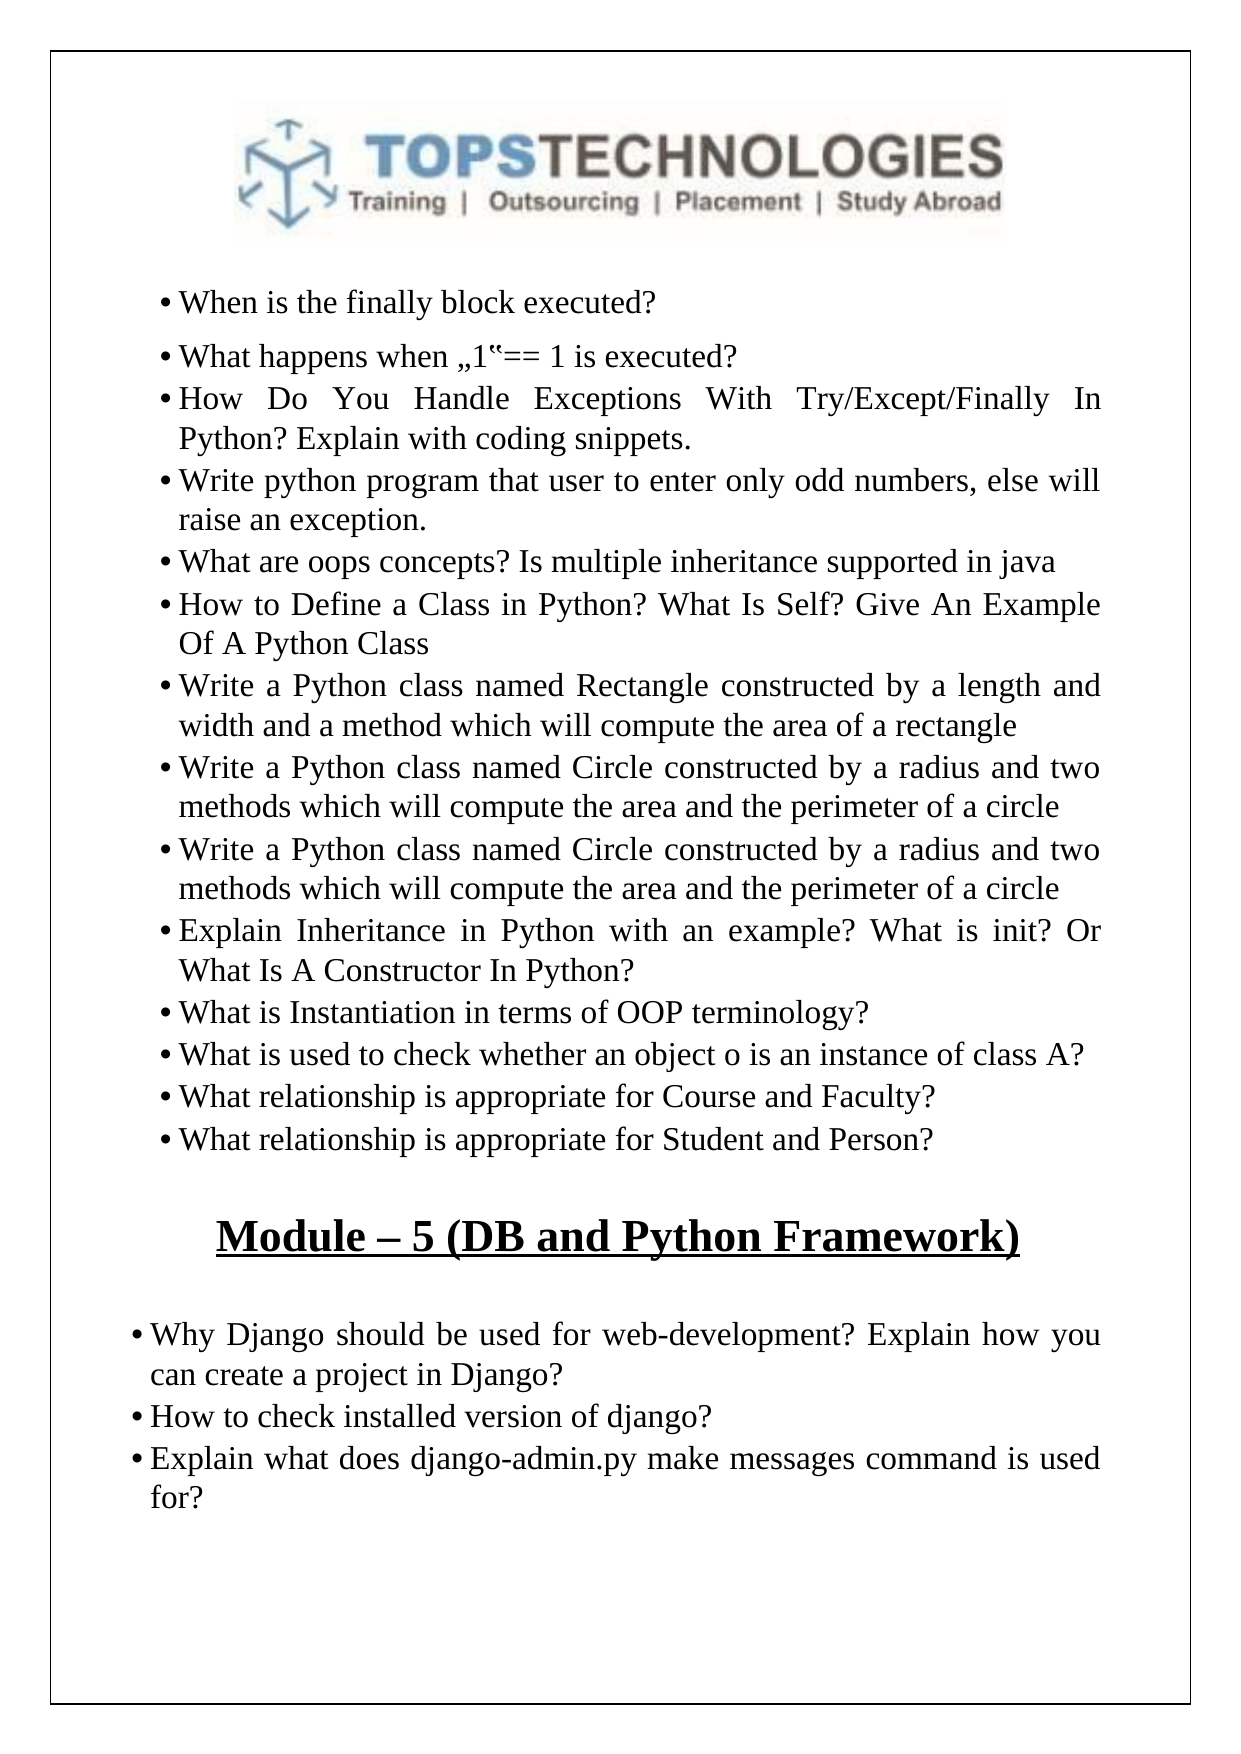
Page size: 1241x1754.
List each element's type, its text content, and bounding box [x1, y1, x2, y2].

subtitle Module – 5 (DB and Python Framework) [131, 1209, 1104, 1262]
picture [233, 101, 1007, 246]
list Write a Python class named Rectangle constructed by a length and width and a method which will compute the area of a rectangle [159, 665, 1102, 743]
list What relationship is appropriate for Student and Person? [159, 1119, 1102, 1157]
list When is the finally block executed? [159, 282, 1102, 321]
list What is Instantiation in terms of OOP terminology? [159, 992, 1102, 1031]
list How to Define a Class in Python? What Is Self? Give An Example Of A Python Class [159, 584, 1102, 662]
list How Do You Handle Exceptions With Try/Except/Finally In Python? Explain with coding snippets. [159, 378, 1102, 456]
list What happens when „1‟== 1 is executed? [159, 336, 1102, 374]
list What are oops concepts? Is multiple inheritance supported in java [159, 542, 1102, 580]
list How to check installed version of django? [131, 1396, 1102, 1434]
list Write python program that user to enter only odd numbers, else will raise an exception. [159, 460, 1102, 538]
list Explain Inheritance in Python with an example? What is init? Or What Is A Constructor In Python? [159, 910, 1102, 988]
list Write a Python class named Circle constructed by a radius and two methods which will compute the area and the perimeter of a circle [159, 747, 1102, 825]
list Explain what does django-admin.py make messages command is used for? [131, 1438, 1102, 1516]
list What relationship is appropriate for Course and Faculty? [159, 1076, 1102, 1115]
list Write a Python class named Circle constructed by a radius and two methods which will compute the area and the perimeter of a circle [159, 829, 1102, 907]
list Why Django should be used for web-development? Explain how you can create a project in Django? [131, 1314, 1102, 1392]
list What is used to check whether an object o is an instance of class A? [159, 1034, 1102, 1073]
